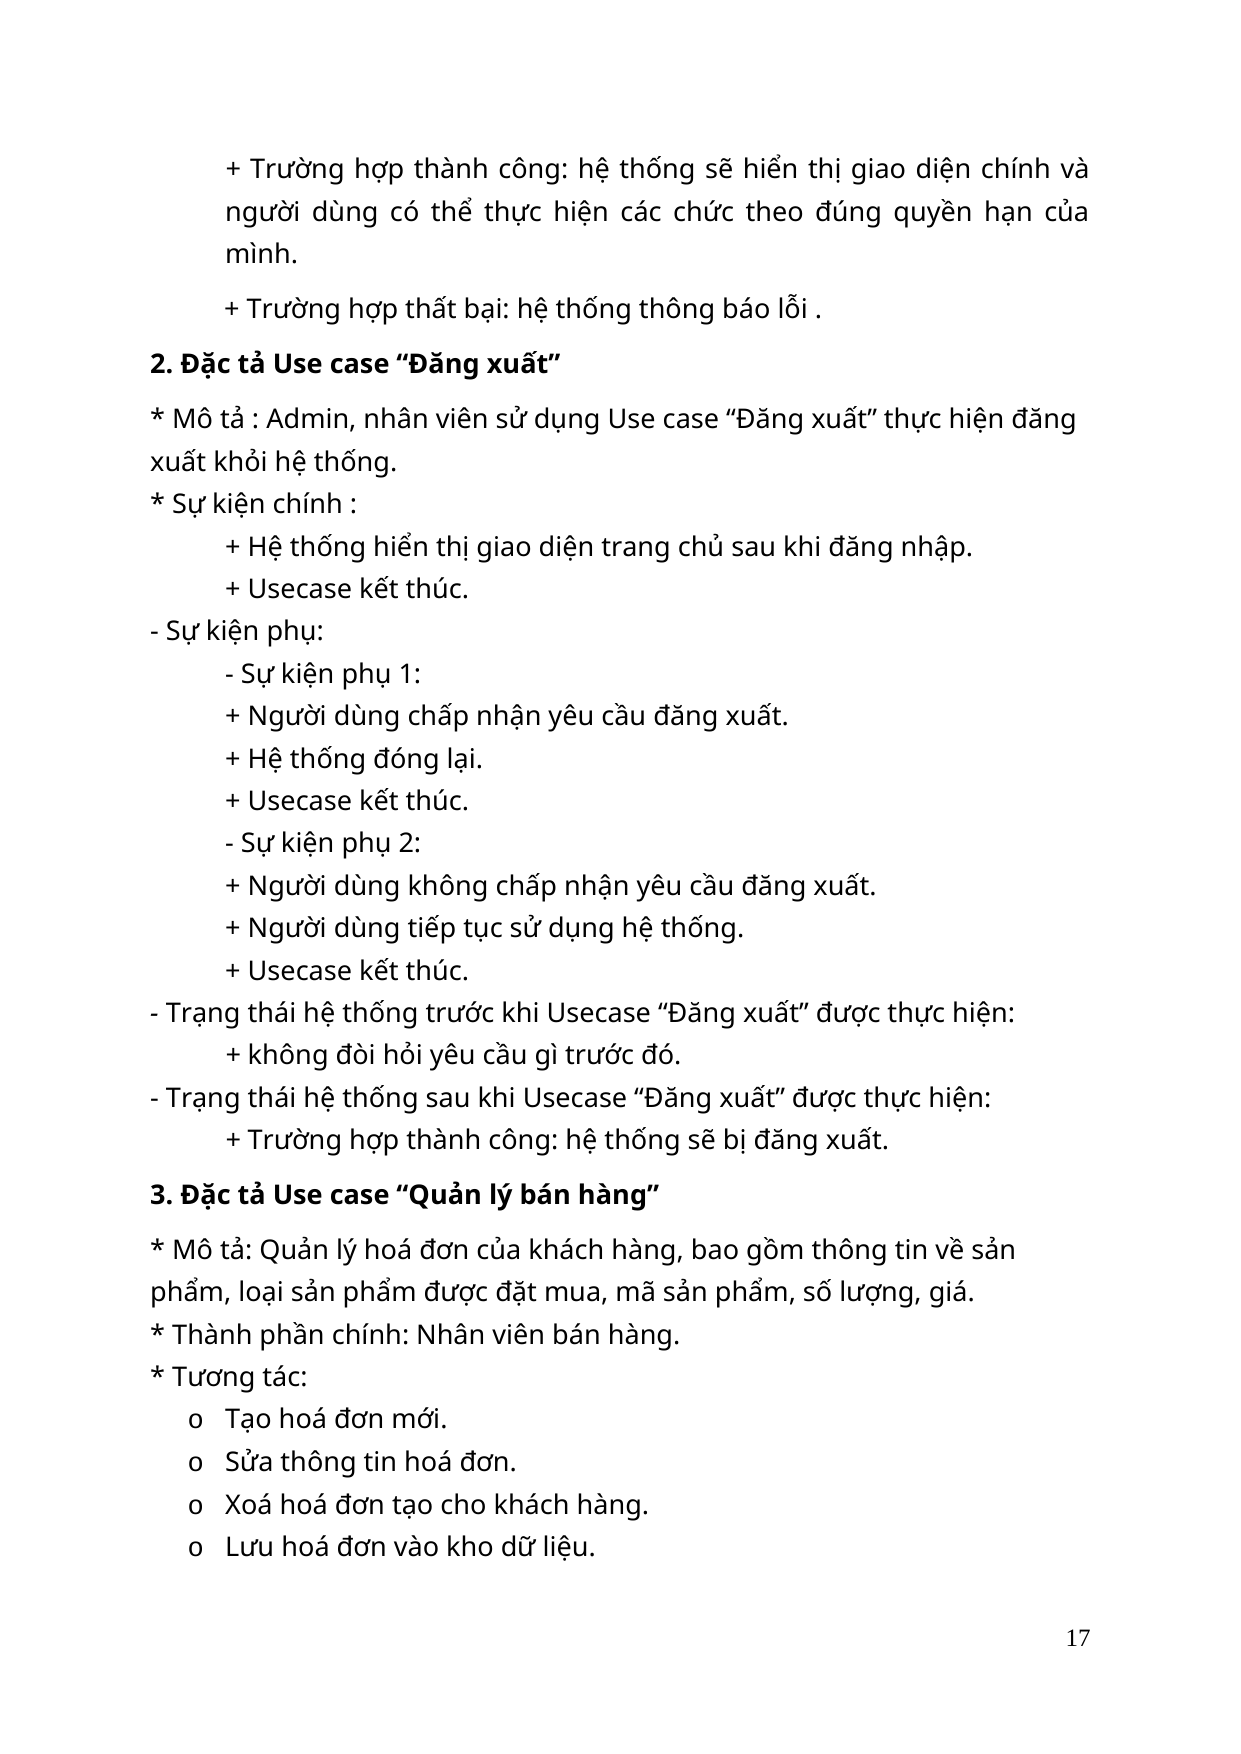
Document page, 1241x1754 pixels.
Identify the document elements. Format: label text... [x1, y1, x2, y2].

text - Sự kiện phụ 1: [150, 654, 1090, 691]
text + Người dùng chấp nhận yêu cầu đăng xuất. [225, 697, 1090, 733]
text - Trạng thái hệ thống trước khi Usecase “Đăng xuất” được thực hiện: [150, 993, 1090, 1030]
text + Hệ thống đóng lại. [225, 739, 1090, 776]
text * Mô tả: Quản lý hoá đơn của khách hàng, bao gồm thông tin về sản phẩm, loại sản phẩm được đặt mua, mã sản phẩm, số lượng, giá. [150, 1230, 1090, 1310]
text + Trường hợp thành công: hệ thống sẽ hiển thị giao diện chính và người dùng có thể thực hiện các chức theo đúng quyền hạn của mình. [225, 150, 1090, 272]
text + không đòi hỏi yêu cầu gì trước đó. [150, 1036, 1090, 1073]
text - Trạng thái hệ thống sau khi Usecase “Đăng xuất” được thực hiện: [150, 1078, 1090, 1115]
text - Sự kiện phụ: [150, 612, 1090, 649]
text 2. Đặc tả Use case “Đăng xuất” [150, 344, 1090, 381]
text + Trường hợp thành công: hệ thống sẽ bị đăng xuất. [225, 1121, 1090, 1157]
text - Sự kiện phụ 2: [150, 824, 1090, 861]
list Xoá hoá đơn tạo cho khách hàng. [187, 1485, 1090, 1522]
text + Trường hợp thất bại: hệ thống thông báo lỗi . [150, 290, 1090, 327]
text + Hệ thống hiển thị giao diện trang chủ sau khi đăng nhập. [225, 527, 1090, 564]
text + Usecase kết thúc. [150, 781, 1090, 818]
list Sửa thông tin hoá đơn. [187, 1443, 1090, 1480]
text + Người dùng tiếp tục sử dụng hệ thống. [225, 909, 1090, 946]
list Lưu hoá đơn vào kho dữ liệu. [187, 1528, 1090, 1565]
text + Usecase kết thúc. [225, 569, 1090, 606]
text + Usecase kết thúc. [225, 951, 1090, 988]
list Tạo hoá đơn mới. [187, 1400, 1090, 1437]
text + Người dùng không chấp nhận yêu cầu đăng xuất. [225, 866, 1090, 903]
text 3. Đặc tả Use case “Quản lý bán hàng” [150, 1176, 1090, 1212]
text * Thành phần chính: Nhân viên bán hàng. [150, 1315, 1090, 1352]
text * Sự kiện chính : [150, 485, 1090, 522]
text * Mô tả : Admin, nhân viên sử dụng Use case “Đăng xuất” thực hiện đăng xuất khỏi hệ thống. [150, 400, 1090, 479]
text * Tương tác: [150, 1358, 1090, 1394]
